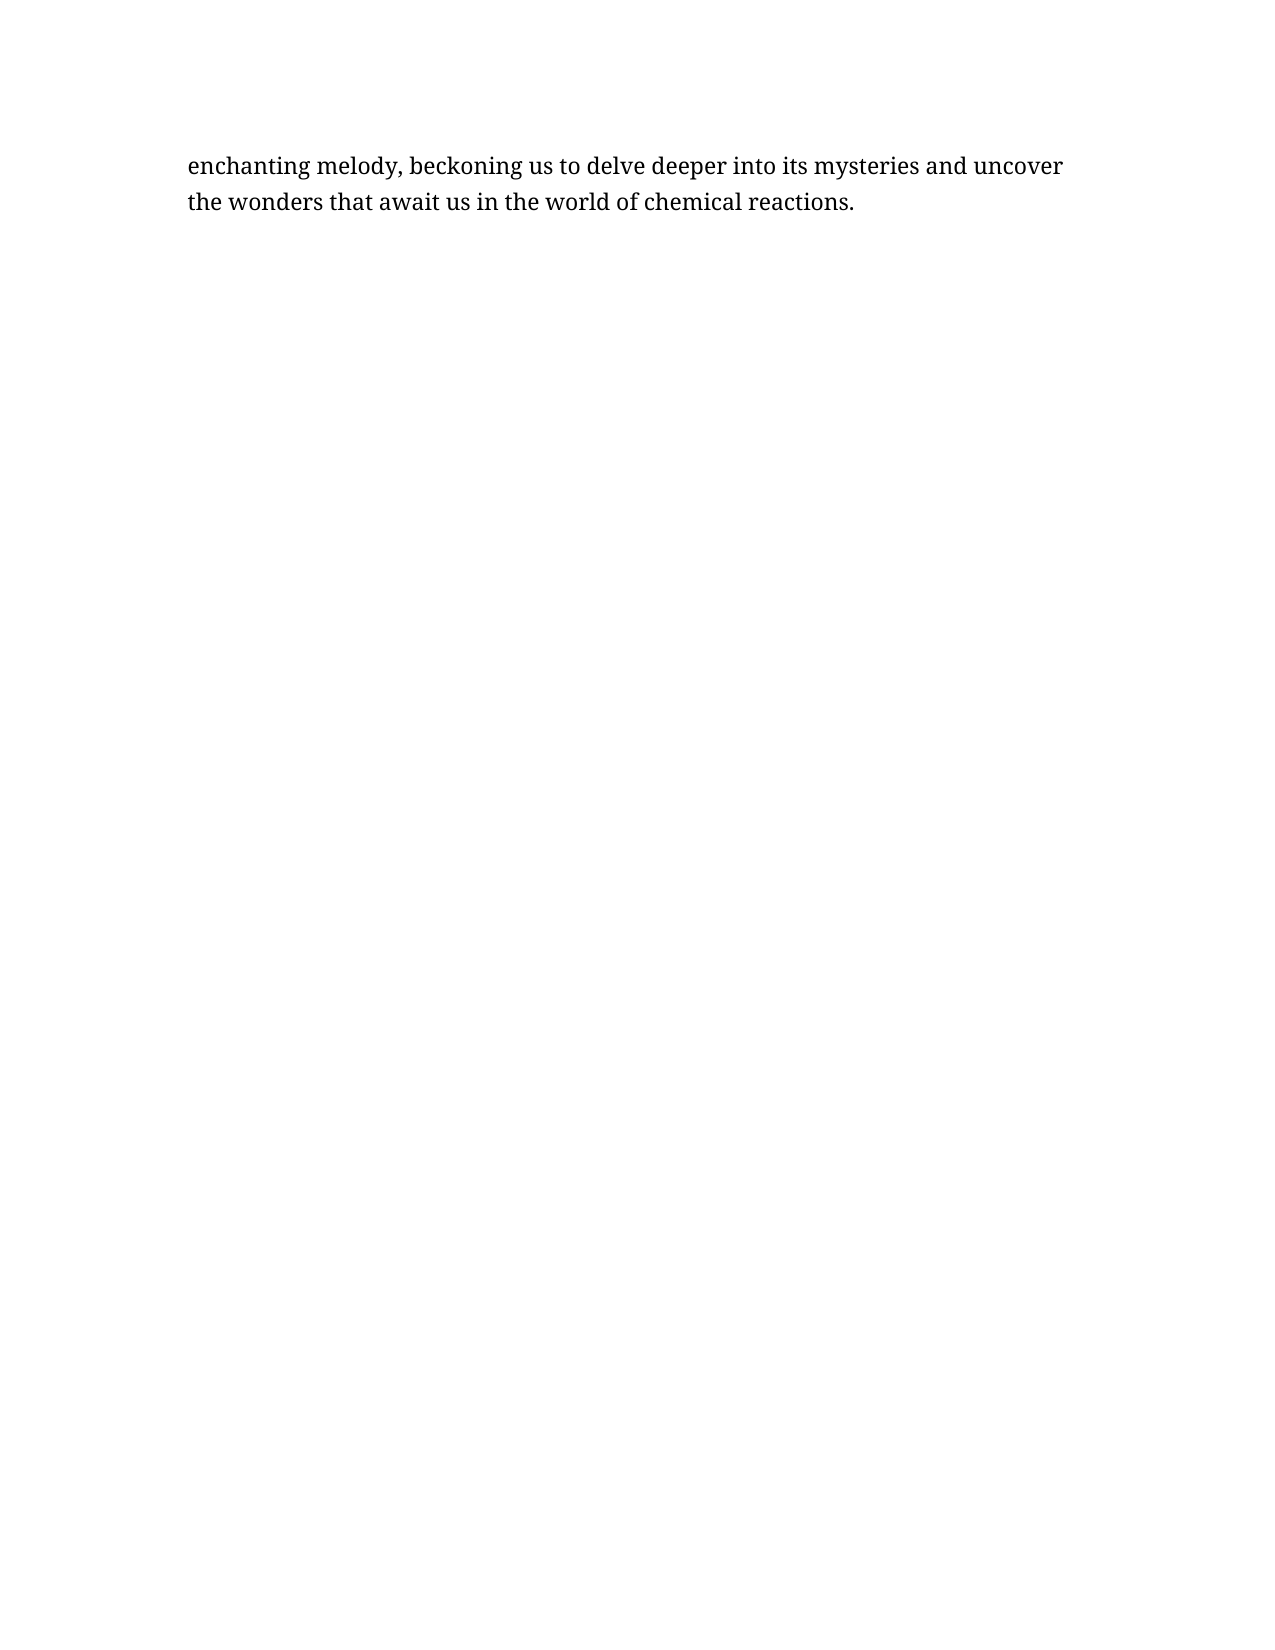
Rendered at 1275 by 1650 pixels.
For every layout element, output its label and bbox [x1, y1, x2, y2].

text [187, 150, 1087, 217]
